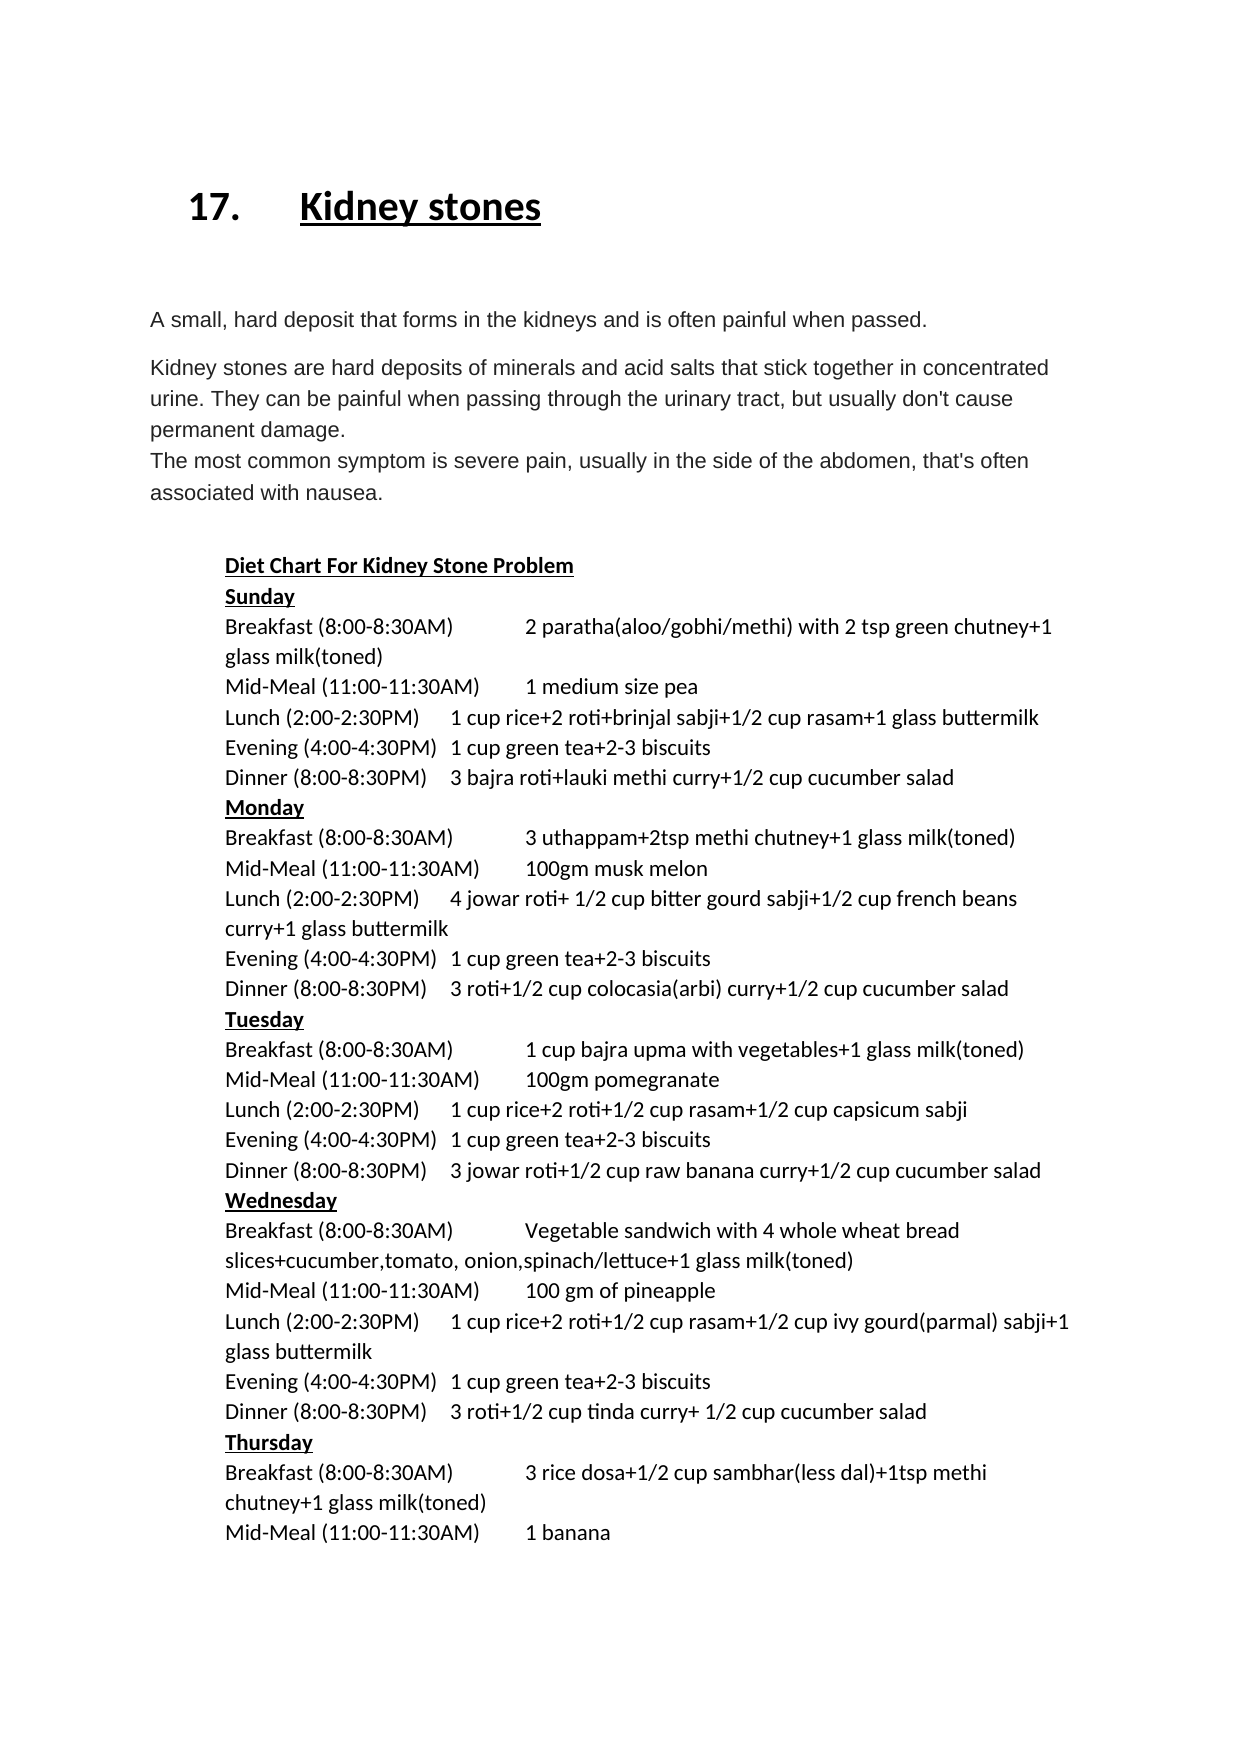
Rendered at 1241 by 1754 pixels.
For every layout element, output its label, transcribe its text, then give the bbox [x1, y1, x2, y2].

list Lunch (2:00-2:30PM) 1 cup rice+2 roti+1/2 cup rasam+1/2 cup ivy gourd(parmal) sabji+1 glass buttermilk [225, 1307, 1090, 1365]
list Mid-Meal (11:00-11:30AM) 1 medium size pea [225, 672, 1090, 701]
list Lunch (2:00-2:30PM) 4 jowar roti+ 1/2 cup bitter gourd sabji+1/2 cup french beans curry+1 glass buttermilk [225, 884, 1090, 942]
list Dinner (8:00-8:30PM) 3 bajra roti+lauki methi curry+1/2 cup cucumber salad [225, 763, 1090, 791]
list Breakfast (8:00-8:30AM) 3 uthappam+2tsp methi chutney+1 glass milk(toned) [225, 823, 1090, 852]
list Breakfast (8:00-8:30AM) 2 paratha(aloo/gobhi/methi) with 2 tsp green chutney+1 glass milk(toned) [225, 612, 1090, 670]
list Thursday [225, 1428, 1090, 1456]
list Mid-Meal (11:00-11:30AM) 100gm musk melon [225, 854, 1090, 882]
list Evening (4:00-4:30PM) 1 cup green tea+2-3 biscuits [225, 1126, 1090, 1154]
list Wednesday [225, 1186, 1090, 1214]
list Dinner (8:00-8:30PM) 3 jowar roti+1/2 cup raw banana curry+1/2 cup cucumber salad [225, 1156, 1090, 1184]
list Dinner (8:00-8:30PM) 3 roti+1/2 cup colocasia(arbi) curry+1/2 cup cucumber salad [225, 974, 1090, 1003]
list Breakfast (8:00-8:30AM) 3 rice dosa+1/2 cup sambhar(less dal)+1tsp methi chutney+1 glass milk(toned) [225, 1458, 1090, 1516]
text A small, hard deposit that forms in the kidneys and is often painful when passed. [150, 307, 1090, 332]
list Breakfast (8:00-8:30AM) Vegetable sandwich with 4 whole wheat bread slices+cucumber,tomato, onion,spinach/lettuce+1 glass milk(toned) [225, 1216, 1090, 1274]
list Lunch (2:00-2:30PM) 1 cup rice+2 roti+1/2 cup rasam+1/2 cup capsicum sabji [225, 1095, 1090, 1123]
list Evening (4:00-4:30PM) 1 cup green tea+2-3 biscuits [225, 733, 1090, 761]
list Mid-Meal (11:00-11:30AM) 1 banana [225, 1518, 1090, 1546]
text Kidney stones are hard deposits of minerals and acid salts that stick together in concentrated urine. They can be painful when passing through the urinary tract, but usually don't cause permanent damage. [150, 348, 1090, 442]
list Lunch (2:00-2:30PM) 1 cup rice+2 roti+brinjal sabji+1/2 cup rasam+1 glass buttermilk [225, 703, 1090, 731]
list Evening (4:00-4:30PM) 1 cup green tea+2-3 biscuits [225, 944, 1090, 972]
list Dinner (8:00-8:30PM) 3 roti+1/2 cup tinda curry+ 1/2 cup cucumber salad [225, 1397, 1090, 1426]
list Mid-Meal (11:00-11:30AM) 100 gm of pineapple [225, 1277, 1090, 1305]
list Monday [225, 793, 1090, 821]
list Evening (4:00-4:30PM) 1 cup green tea+2-3 biscuits [225, 1367, 1090, 1395]
list Sunday [225, 582, 1090, 610]
list Kidney stones [187, 180, 1090, 231]
text The most common symptom is severe pain, usually in the side of the abdomen, that's often associated with nausea. [150, 442, 1090, 505]
list Tuesday [225, 1005, 1090, 1033]
list Mid-Meal (11:00-11:30AM) 100gm pomegranate [225, 1065, 1090, 1093]
list Breakfast (8:00-8:30AM) 1 cup bajra upma with vegetables+1 glass milk(toned) [225, 1035, 1090, 1063]
list Diet Chart For Kidney Stone Problem [225, 552, 1090, 580]
